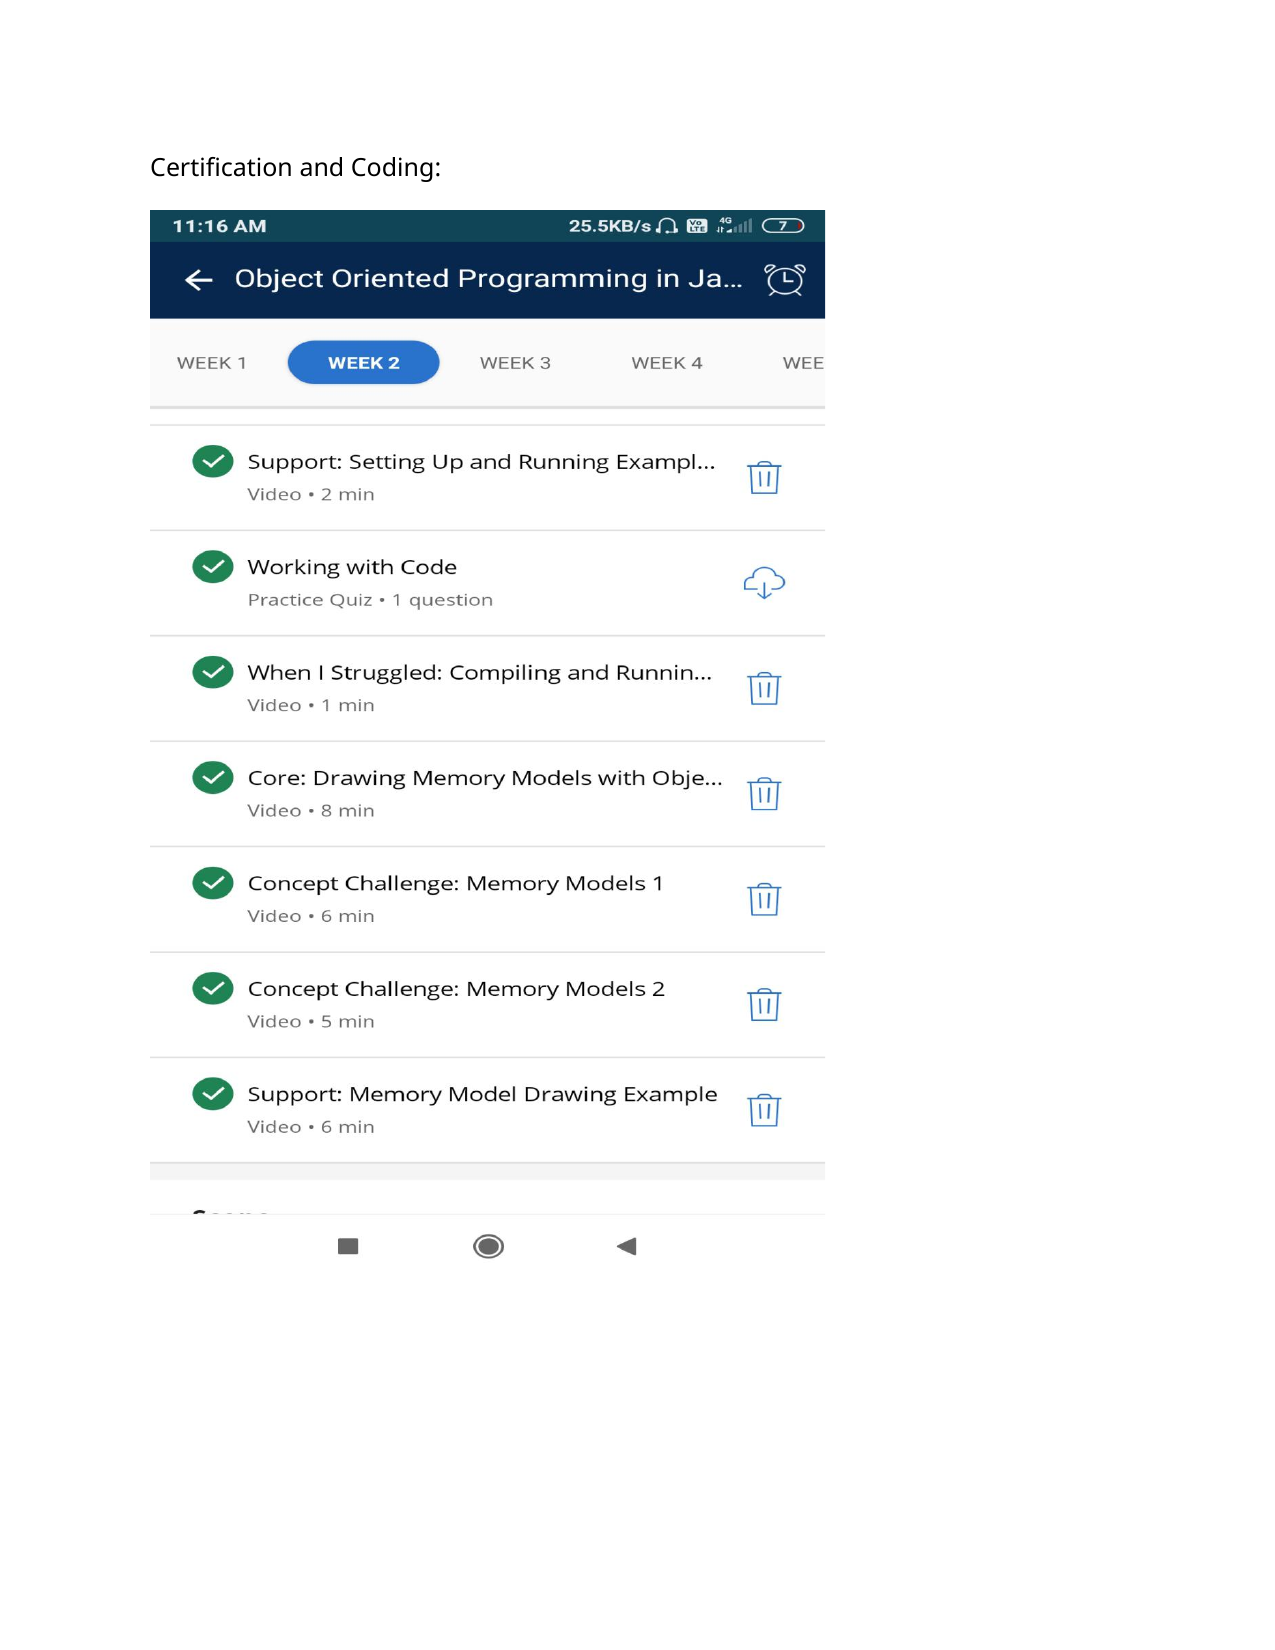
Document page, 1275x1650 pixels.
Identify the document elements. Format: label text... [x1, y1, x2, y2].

picture [150, 210, 826, 1278]
text Certification and Coding: [150, 150, 1125, 184]
